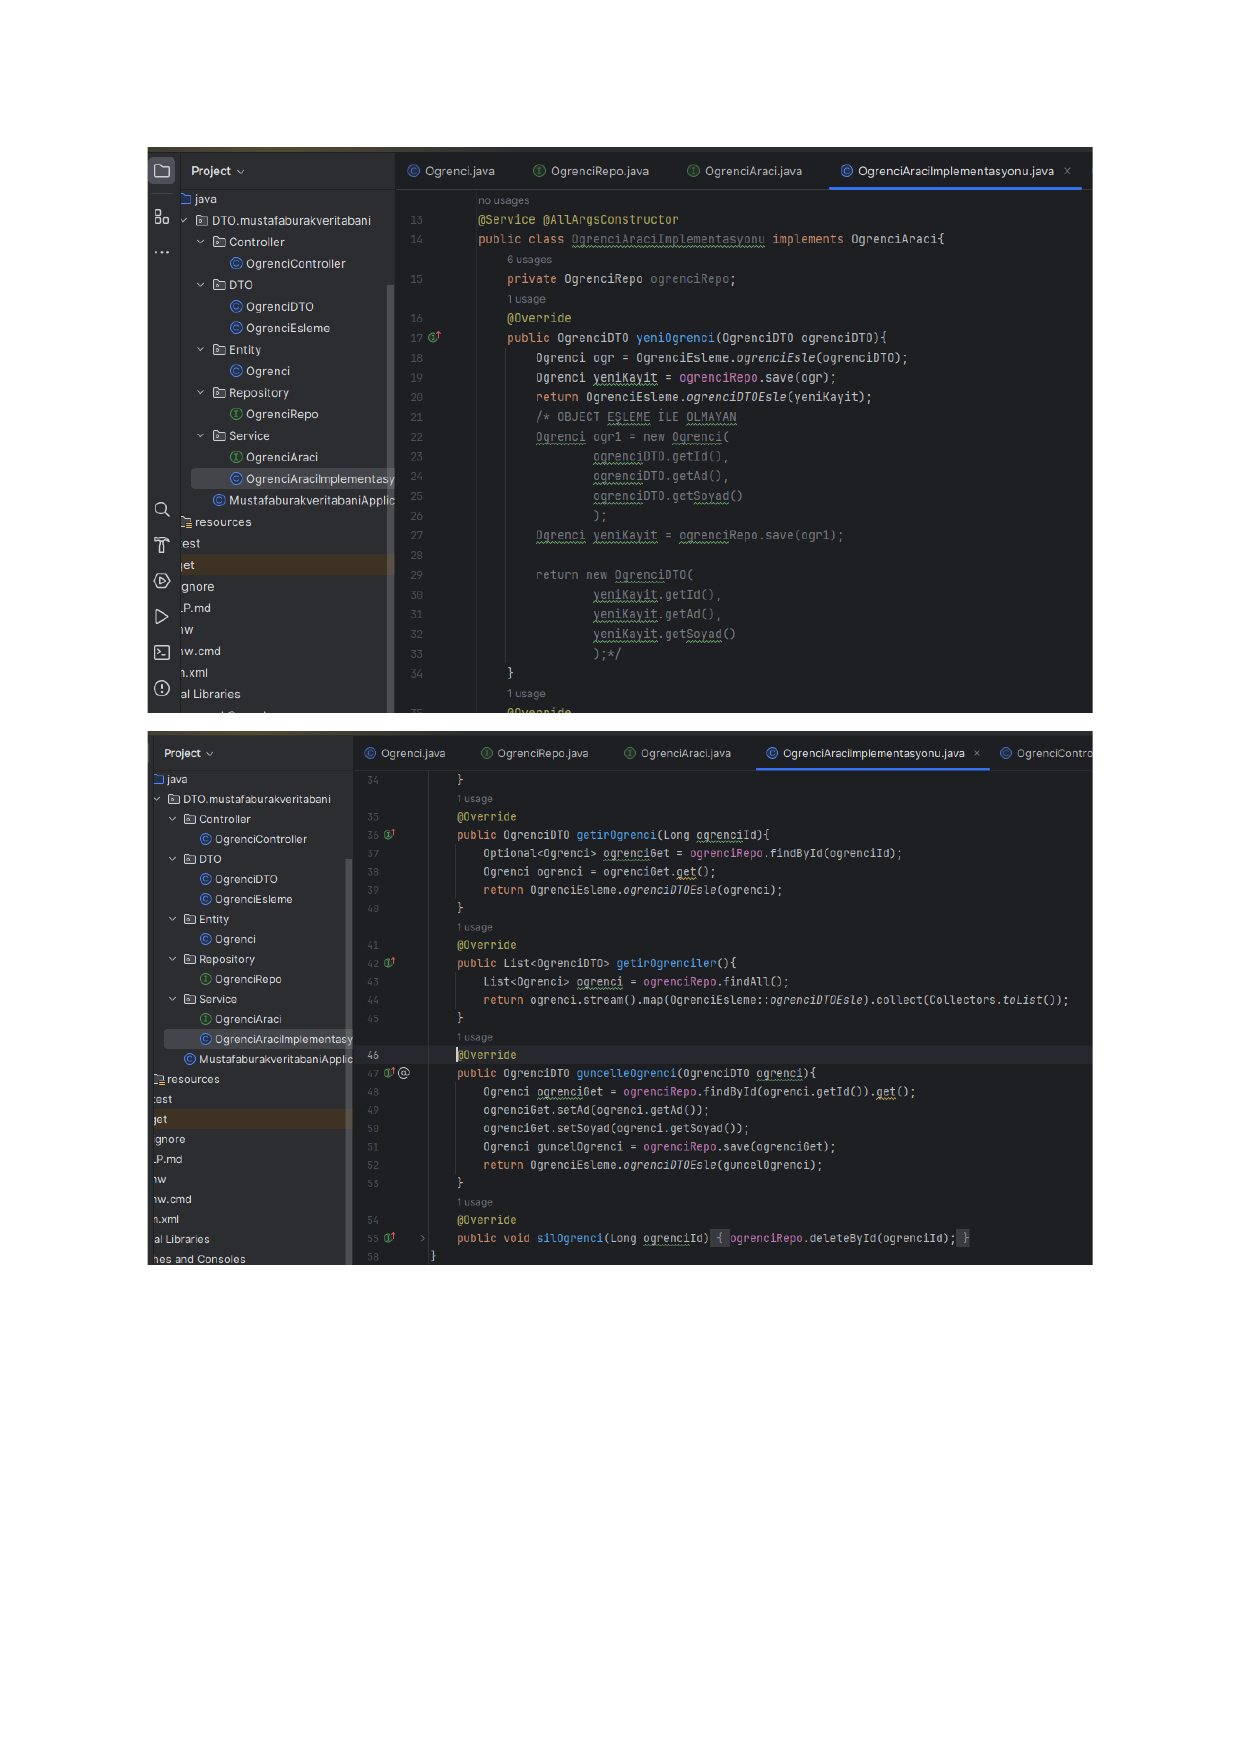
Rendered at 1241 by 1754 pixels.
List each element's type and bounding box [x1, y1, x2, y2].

picture [147, 147, 1093, 713]
picture [147, 731, 1093, 1265]
